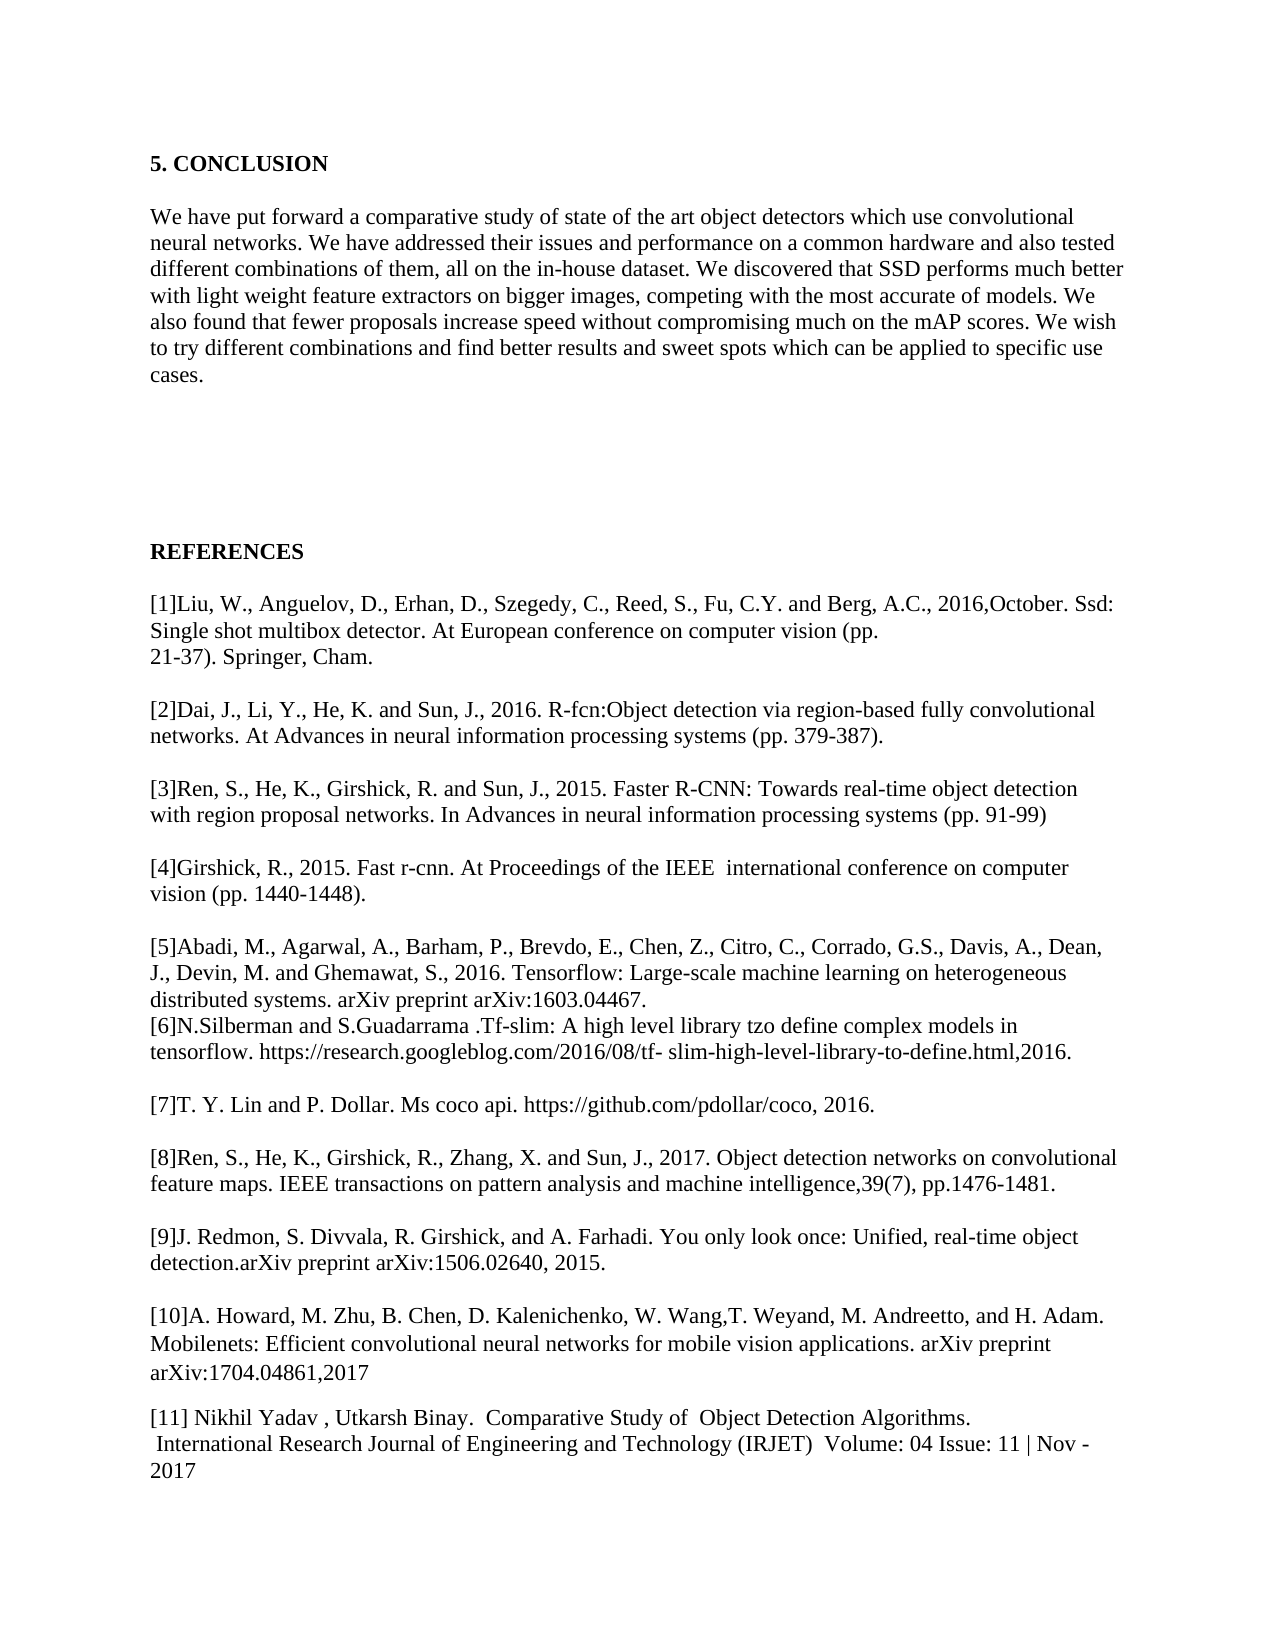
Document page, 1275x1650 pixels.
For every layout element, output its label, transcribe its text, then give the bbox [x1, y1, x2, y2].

text [3]Ren, S., He, K., Girshick, R. and Sun, J., 2015. Faster R-CNN: Towards real-time object detection with region proposal networks. In Advances in neural information processing systems (pp. 91-99) [150, 775, 1125, 828]
text [9]J. Redmon, S. Divvala, R. Girshick, and A. Farhadi. You only look once: Unified, real-time object detection.arXiv preprint arXiv:1506.02640, 2015. [150, 1223, 1125, 1276]
text 21-37). Springer, Cham. [150, 643, 1125, 669]
text [10]A. Howard, M. Zhu, B. Chen, D. Kalenichenko, W. Wang,T. Weyand, M. Andreetto, and H. Adam. Mobilenets: Efficient convolutional neural networks for mobile vision applications. arXiv preprint arXiv:1704.04861,2017 [150, 1302, 1125, 1385]
text [2]Dai, J., Li, Y., He, K. and Sun, J., 2016. R-fcn:Object detection via region-based fully convolutional networks. At Advances in neural information processing systems (pp. 379-387). [150, 696, 1125, 748]
text [4]Girshick, R., 2015. Fast r-cnn. At Proceedings of the IEEE international conference on computer vision (pp. 1440-1448). [150, 854, 1125, 907]
text [5]Abadi, M., Agarwal, A., Barham, P., Brevdo, E., Chen, Z., Citro, C., Corrado, G.S., Davis, A., Dean, J., Devin, M. and Ghemawat, S., 2016. Tensorflow: Large-scale machine learning on heterogeneous distributed systems. arXiv preprint arXiv:1603.04467. [150, 933, 1125, 1012]
text [8]Ren, S., He, K., Girshick, R., Zhang, X. and Sun, J., 2017. Object detection networks on convolutional feature maps. IEEE transactions on pattern analysis and machine intelligence,39(7), pp.1476-1481. [150, 1144, 1125, 1197]
text REFERENCES [150, 538, 1125, 564]
text [11] Nikhil Yadav , Utkarsh Binay. Comparative Study of Object Detection Algorithms. [150, 1404, 1125, 1430]
text International Research Journal of Engineering and Technology (IRJET) Volume: 04 Issue: 11 | Nov -2017 [150, 1430, 1125, 1483]
text [7]T. Y. Lin and P. Dollar. Ms coco api. https://github.com/pdollar/coco, 2016. [150, 1091, 1125, 1117]
text We have put forward a comparative study of state of the art object detectors which use convolutional neural networks. We have addressed their issues and performance on a common hardware and also tested different combinations of them, all on the in-house dataset. We discovered that SSD performs much better with light weight feature extractors on bigger images, competing with the most accurate of models. We also found that fewer proposals increase speed without compromising much on the mAP scores. We wish to try different combinations and find better results and sweet spots which can be applied to specific use cases. [150, 203, 1125, 387]
text 5. CONCLUSION [150, 150, 1125, 176]
text [1]Liu, W., Anguelov, D., Erhan, D., Szegedy, C., Reed, S., Fu, C.Y. and Berg, A.C., 2016,October. Ssd: Single shot multibox detector. At European conference on computer vision (pp. [150, 590, 1125, 643]
text [6]N.Silberman and S.Guadarrama .Tf-slim: A high level library tzo define complex models in tensorflow. https://research.googleblog.com/2016/08/tf- slim-high-level-library-to-define.html,2016. [150, 1012, 1125, 1065]
